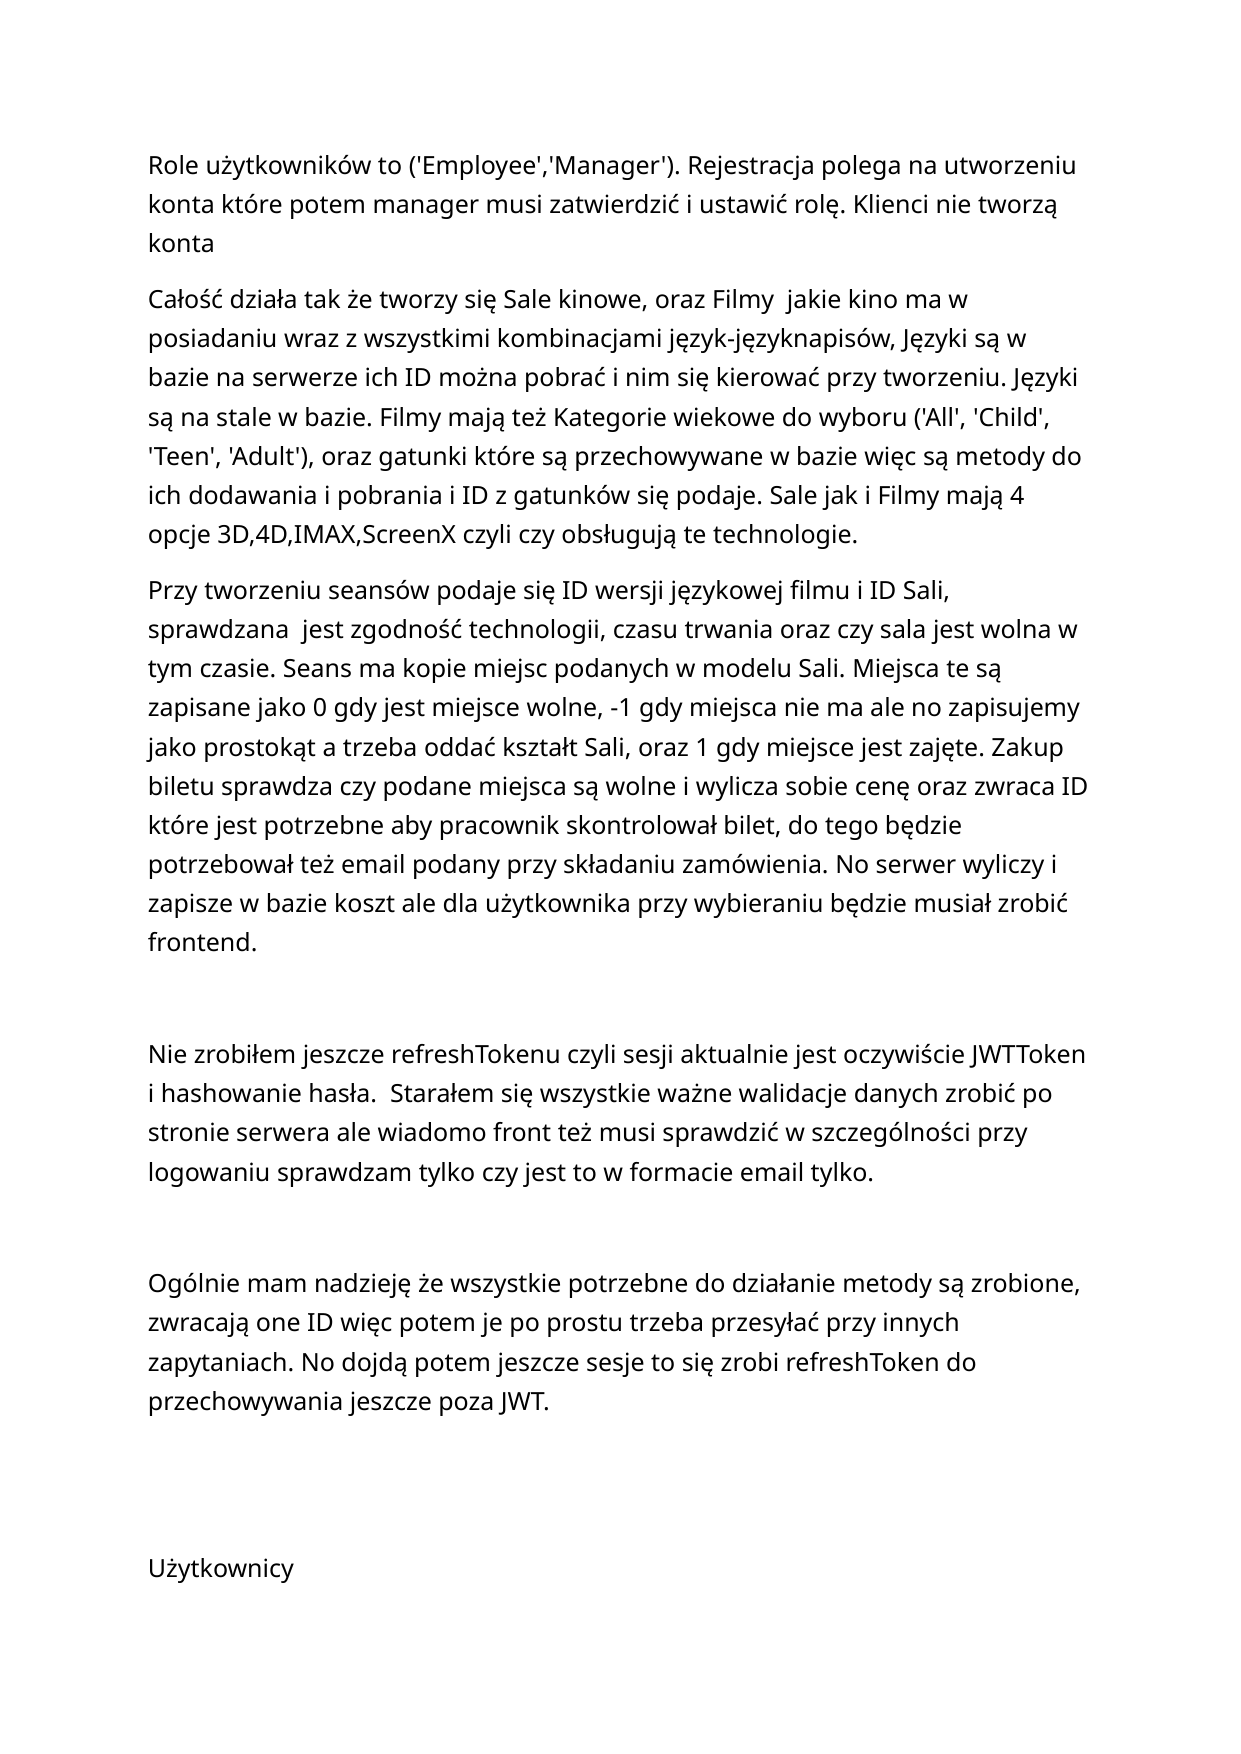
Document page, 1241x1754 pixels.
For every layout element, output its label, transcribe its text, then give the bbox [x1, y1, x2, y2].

text Nie zrobiłem jeszcze refreshTokenu czyli sesji aktualnie jest oczywiście JWTToken i hashowanie hasła. Starałem się wszystkie ważne walidacje danych zrobić po stronie serwera ale wiadomo front też musi sprawdzić w szczególności przy logowaniu sprawdzam tylko czy jest to w formacie email tylko. [148, 1037, 1093, 1188]
text Ogólnie mam nadzieję że wszystkie potrzebne do działanie metody są zrobione, zwracają one ID więc potem je po prostu trzeba przesyłać przy innych zapytaniach. No dojdą potem jeszcze sesje to się zrobi refreshToken do przechowywania jeszcze poza JWT. [148, 1266, 1093, 1417]
text Przy tworzeniu seansów podaje się ID wersji językowej filmu i ID Sali, sprawdzana jest zgodność technologii, czasu trwania oraz czy sala jest wolna w tym czasie. Seans ma kopie miejsc podanych w modelu Sali. Miejsca te są zapisane jako 0 gdy jest miejsce wolne, -1 gdy miejsca nie ma ale no zapisujemy jako prostokąt a trzeba oddać kształt Sali, oraz 1 gdy miejsce jest zajęte. Zakup biletu sprawdza czy podane miejsca są wolne i wylicza sobie cenę oraz zwraca ID które jest potrzebne aby pracownik skontrolował bilet, do tego będzie potrzebował też email podany przy składaniu zamówienia. No serwer wyliczy i zapisze w bazie koszt ale dla użytkownika przy wybieraniu będzie musiał zrobić frontend. [148, 573, 1093, 959]
text Całość działa tak że tworzy się Sale kinowe, oraz Filmy jakie kino ma w posiadaniu wraz z wszystkimi kombinacjami język-języknapisów, Języki są w bazie na serwerze ich ID można pobrać i nim się kierować przy tworzeniu. Języki są na stale w bazie. Filmy mają też Kategorie wiekowe do wyboru ('All', 'Child', 'Teen', 'Adult'), oraz gatunki które są przechowywane w bazie więc są metody do ich dodawania i pobrania i ID z gatunków się podaje. Sale jak i Filmy mają 4 opcje 3D,4D,IMAX,ScreenX czyli czy obsługują te technologie. [148, 282, 1093, 551]
text Role użytkowników to ('Employee','Manager'). Rejestracja polega na utworzeniu konta które potem manager musi zatwierdzić i ustawić rolę. Klienci nie tworzą konta [148, 148, 1093, 260]
text Użytkownicy [148, 1551, 1093, 1585]
